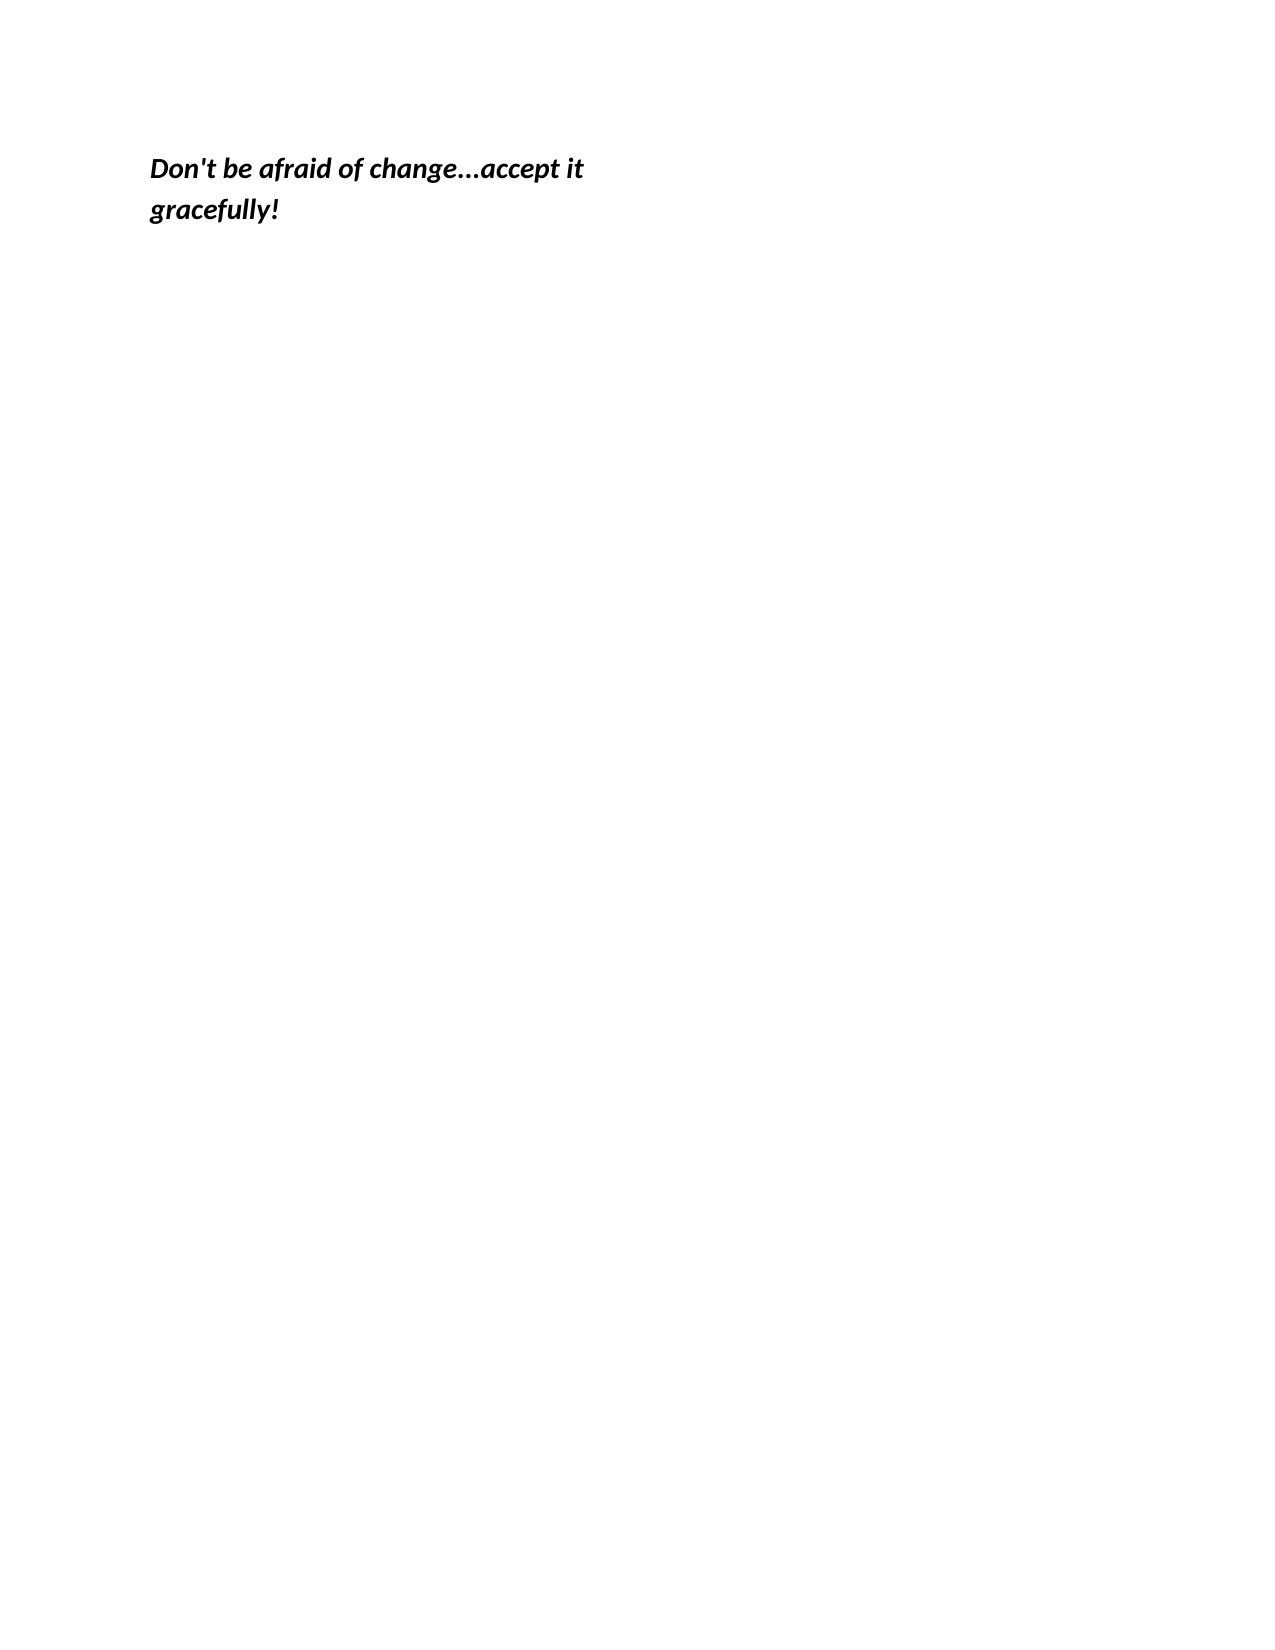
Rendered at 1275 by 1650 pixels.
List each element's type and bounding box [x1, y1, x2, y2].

text [150, 150, 1125, 227]
